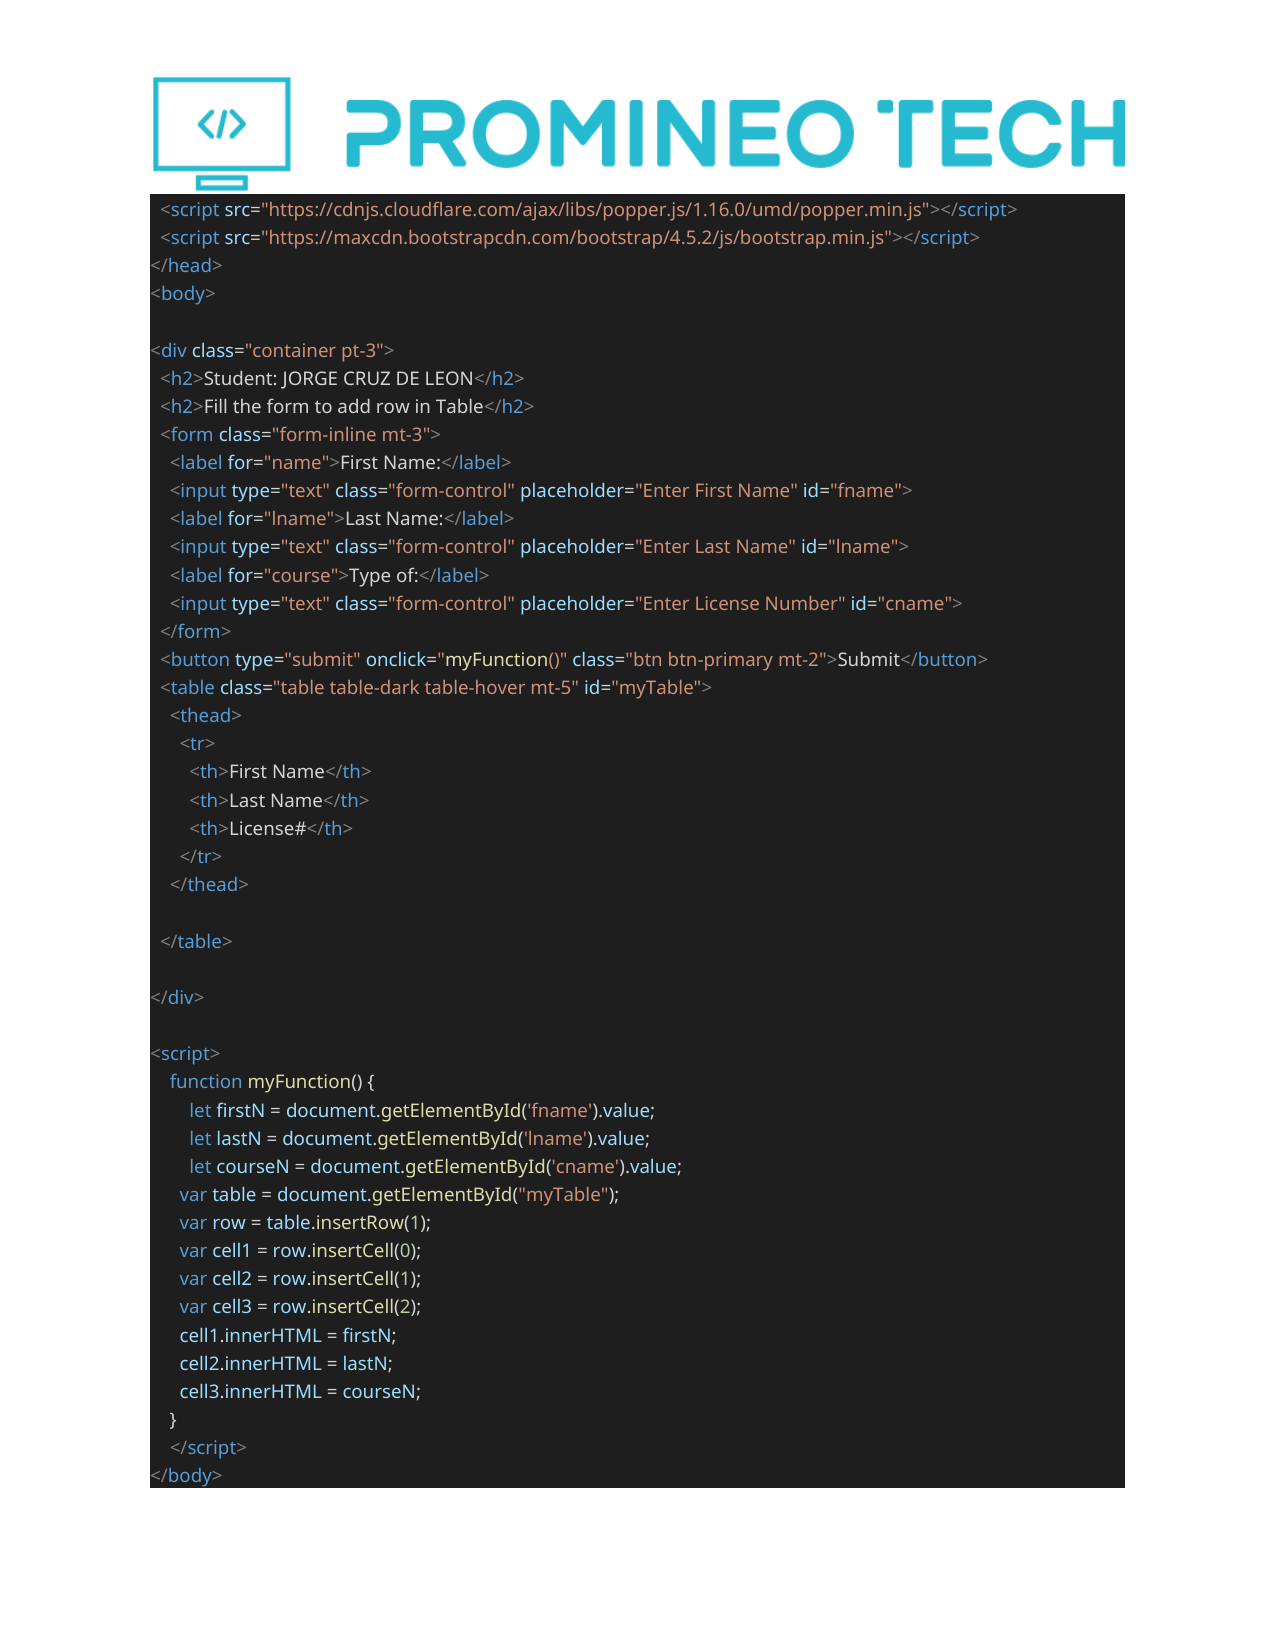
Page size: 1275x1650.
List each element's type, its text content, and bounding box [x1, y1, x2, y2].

text cell1.innerHTML = firstN; [150, 1319, 1125, 1347]
text let lastN = document.getElementById('lname').value; [150, 1122, 1125, 1151]
text </head> [150, 250, 1125, 278]
text } [150, 1404, 1125, 1432]
text <h2>Fill the form to add row in Table</h2> [150, 391, 1125, 419]
text <div class="container pt-3"> [150, 334, 1125, 362]
text </form> [150, 616, 1125, 644]
text <h2>Student: JORGE CRUZ DE LEON</h2> [150, 362, 1125, 391]
text <table class="table table-dark table-hover mt-5" id="myTable"> [150, 672, 1125, 700]
text function myFunction() { [150, 1066, 1125, 1094]
picture [150, 75, 1125, 194]
text <input type="text" class="form-control" placeholder="Enter License Number" id="cname"> [150, 587, 1125, 616]
text <button type="submit" onclick="myFunction()" class="btn btn-primary mt-2">Submit</button> [150, 644, 1125, 672]
text </div> [150, 982, 1125, 1010]
text <label for="lname">Last Name:</label> [150, 503, 1125, 531]
text <label for="course">Type of:</label> [150, 559, 1125, 587]
text let firstN = document.getElementById('fname').value; [150, 1094, 1125, 1122]
text </script> [150, 1432, 1125, 1460]
text </tr> [150, 841, 1125, 869]
text <script src="https://maxcdn.bootstrapcdn.com/bootstrap/4.5.2/js/bootstrap.min.js"></script> [150, 222, 1125, 250]
text </table> [150, 926, 1125, 954]
text <script> [150, 1038, 1125, 1066]
text <th>License#</th> [150, 812, 1125, 841]
text <label for="name">First Name:</label> [150, 447, 1125, 475]
text cell2.innerHTML = lastN; [150, 1347, 1125, 1376]
text var table = document.getElementById("myTable"); [150, 1179, 1125, 1207]
text <input type="text" class="form-control" placeholder="Enter First Name" id="fname"> [150, 475, 1125, 503]
text var cell1 = row.insertCell(0); [150, 1235, 1125, 1263]
text </thead> [150, 869, 1125, 897]
text var cell3 = row.insertCell(2); [150, 1291, 1125, 1319]
text let courseN = document.getElementById('cname').value; [150, 1151, 1125, 1179]
text <th>First Name</th> [150, 756, 1125, 784]
text var row = table.insertRow(1); [150, 1207, 1125, 1235]
text <tr> [150, 728, 1125, 756]
text cell3.innerHTML = courseN; [150, 1376, 1125, 1404]
text <input type="text" class="form-control" placeholder="Enter Last Name" id="lname"> [150, 531, 1125, 559]
text </body> [150, 1460, 1125, 1488]
text <thead> [150, 700, 1125, 728]
text var cell2 = row.insertCell(1); [150, 1263, 1125, 1291]
text <body> [150, 278, 1125, 306]
text <script src="https://cdnjs.cloudflare.com/ajax/libs/popper.js/1.16.0/umd/popper.min.js"></script> [150, 194, 1125, 222]
text <th>Last Name</th> [150, 784, 1125, 812]
text <form class="form-inline mt-3"> [150, 419, 1125, 447]
